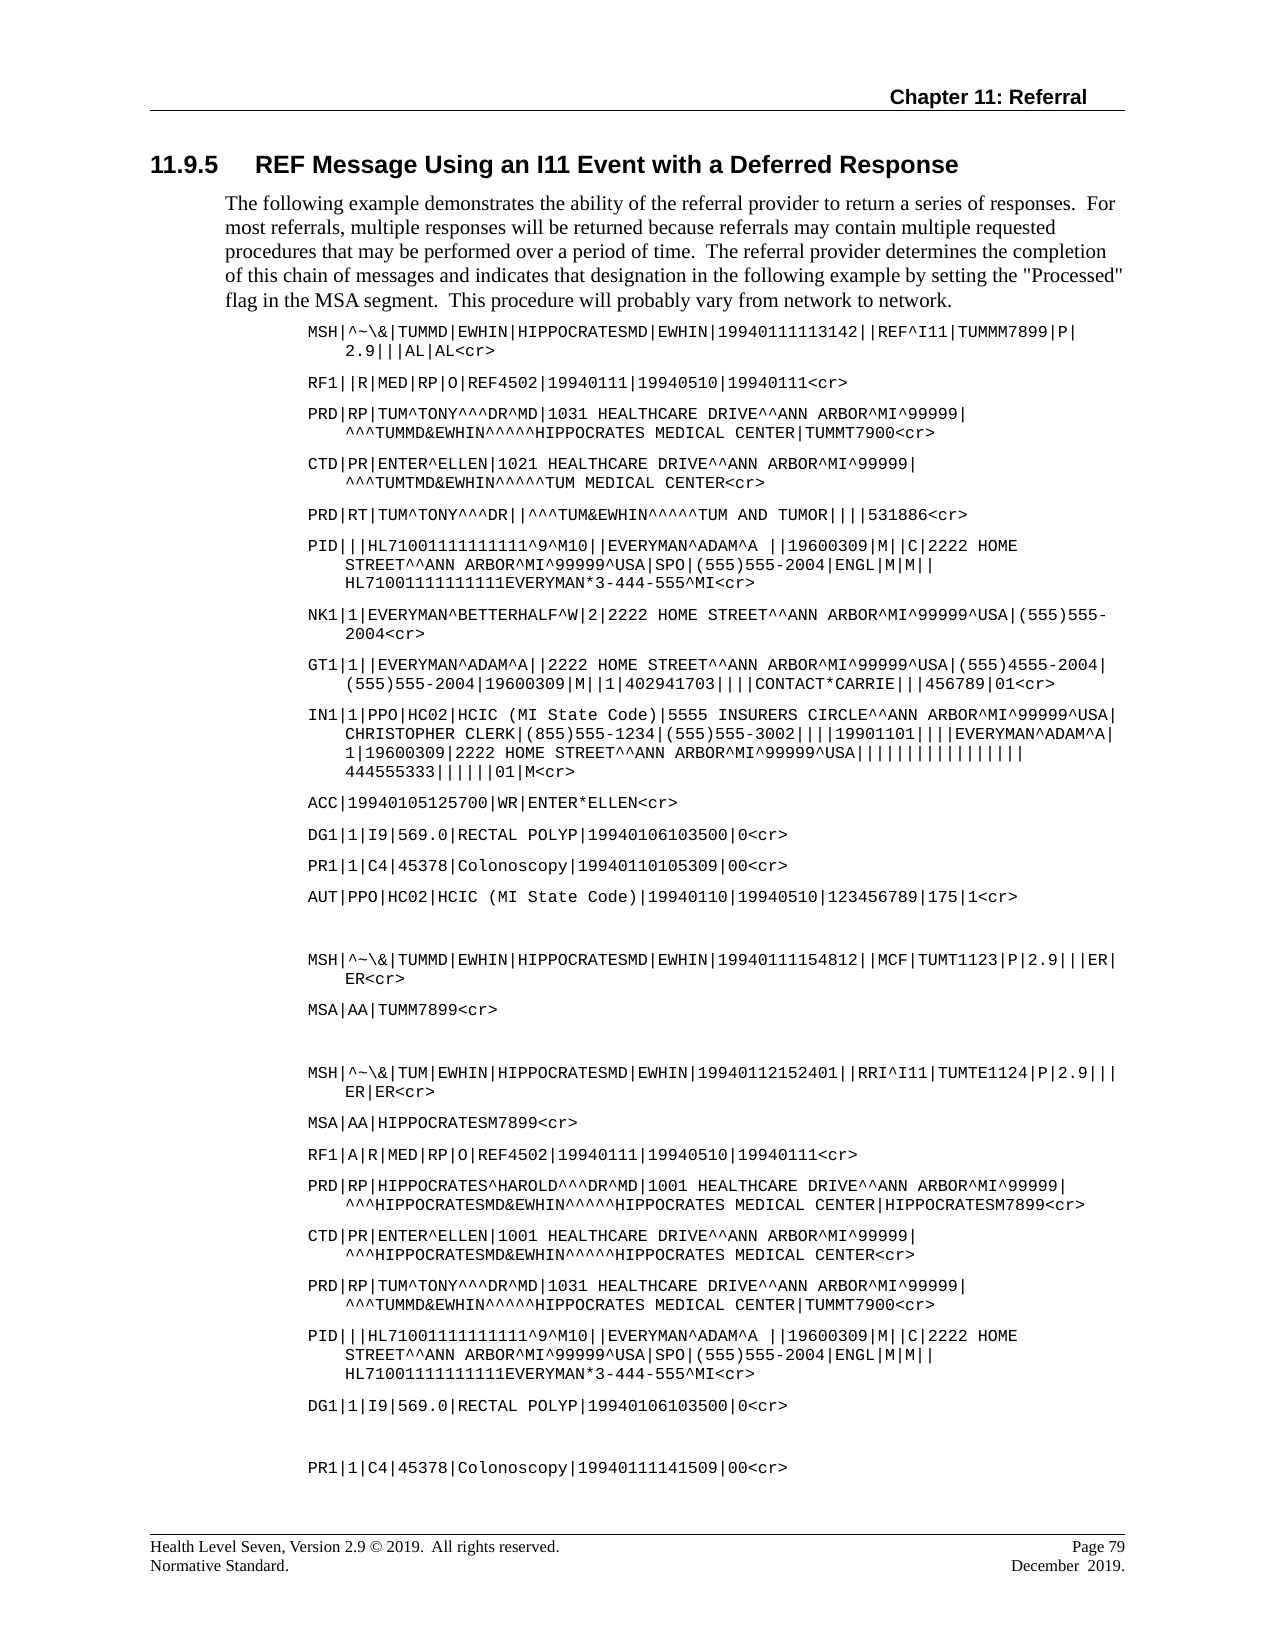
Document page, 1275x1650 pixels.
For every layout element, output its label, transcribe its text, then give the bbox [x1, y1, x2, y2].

text RF1|A|R|MED|RP|O|REF4502|19940111|19940510|19940111<cr> [308, 1146, 1125, 1165]
text PRD|RP|TUM^TONY^^^DR^MD|1031 HEALTHCARE DRIVE^^ANN ARBOR^MI^99999| ^^^TUMMD&EWHIN^^^^^HIPPOCRATES MEDICAL CENTER|TUMMT7900<cr> [308, 406, 1125, 443]
text DG1|1|I9|569.0|RECTAL POLYP|19940106103500|0<cr> [308, 826, 1125, 845]
text PID|||HL71001111111111^9^M10||EVERYMAN^ADAM^A ||19600309|M||C|2222 HOME STREET^^ANN ARBOR^MI^99999^USA|SPO|(555)555-2004|ENGL|M|M||HL71001111111111EVERYMAN*3-444-555^MI<cr> [308, 537, 1125, 594]
text MSH|^~\&|TUM|EWHIN|HIPPOCRATESMD|EWHIN|19940112152401||RRI^I11|TUMTE1124|P|2.9|||ER|ER<cr> [308, 1064, 1125, 1102]
text PRD|RP|HIPPOCRATES^HAROLD^^^DR^MD|1001 HEALTHCARE DRIVE^^ANN ARBOR^MI^99999|^^^HIPPOCRATESMD&EWHIN^^^^^HIPPOCRATES MEDICAL CENTER|HIPPOCRATESM7899<cr> [308, 1177, 1125, 1215]
text IN1|1|PPO|HC02|HCIC (MI State Code)|5555 INSURERS CIRCLE^^ANN ARBOR^MI^99999^USA|CHRISTOPHER CLERK|(855)555-1234|(555)555-3002||||19901101||||EVERYMAN^ADAM^A|1|19600309|2222 HOME STREET^^ANN ARBOR^MI^99999^USA|||||||||||||||||444555333||||||01|M<cr> [308, 707, 1125, 782]
text NK1|1|EVERYMAN^BETTERHALF^W|2|2222 HOME STREET^^ANN ARBOR^MI^99999^USA|(555)555-2004<cr> [308, 606, 1125, 644]
text RF1||R|MED|RP|O|REF4502|19940111|19940510|19940111<cr> [308, 374, 1125, 393]
text The following example demonstrates the ability of the referral provider to return a series of responses. For most referrals, multiple responses will be returned because referrals may contain multiple requested procedures that may be performed over a period of time. The referral provider determines the completion of this chain of messages and indicates that designation in the following example by setting the "Processed" flag in the MSA segment. This procedure will probably vary from network to network. [225, 191, 1125, 312]
text MSA|AA|TUMM7899<cr> [308, 1002, 1125, 1021]
text AUT|PPO|HC02|HCIC (MI State Code)|19940110|19940510|123456789|175|1<cr> [308, 889, 1125, 908]
text CTD|PR|ENTER^ELLEN|1001 HEALTHCARE DRIVE^^ANN ARBOR^MI^99999|^^^HIPPOCRATESMD&EWHIN^^^^^HIPPOCRATES MEDICAL CENTER<cr> [308, 1228, 1125, 1265]
text GT1|1||EVERYMAN^ADAM^A||2222 HOME STREET^^ANN ARBOR^MI^99999^USA|(555)4555-2004|(555)555-2004|19600309|M||1|402941703||||CONTACT*CARRIE|||456789|01<cr> [308, 657, 1125, 694]
text PR1|1|C4|45378|Colonoscopy|19940111141509|00<cr> [308, 1460, 1125, 1479]
text PRD|RT|TUM^TONY^^^DR||^^^TUM&EWHIN^^^^^TUM AND TUMOR||||531886<cr> [308, 506, 1125, 525]
text MSA|AA|HIPPOCRATESM7899<cr> [308, 1115, 1125, 1133]
text ACC|19940105125700|WR|ENTER*ELLEN<cr> [308, 795, 1125, 814]
text DG1|1|I9|569.0|RECTAL POLYP|19940106103500|0<cr> [308, 1397, 1125, 1416]
text PID|||HL71001111111111^9^M10||EVERYMAN^ADAM^A ||19600309|M||C|2222 HOME STREET^^ANN ARBOR^MI^99999^USA|SPO|(555)555-2004|ENGL|M|M||HL71001111111111EVERYMAN*3-444-555^MI<cr> [308, 1328, 1125, 1384]
text PRD|RP|TUM^TONY^^^DR^MD|1031 HEALTHCARE DRIVE^^ANN ARBOR^MI^99999| ^^^TUMMD&EWHIN^^^^^HIPPOCRATES MEDICAL CENTER|TUMMT7900<cr> [308, 1278, 1125, 1316]
subtitle REF Message Using an I11 Event with a Deferred Response [150, 150, 1125, 179]
text CTD|PR|ENTER^ELLEN|1021 HEALTHCARE DRIVE^^ANN ARBOR^MI^99999|^^^TUMTMD&EWHIN^^^^^TUM MEDICAL CENTER<cr> [308, 456, 1125, 493]
text MSH|^~\&|TUMMD|EWHIN|HIPPOCRATESMD|EWHIN|19940111113142||REF^I11|TUMMM7899|P|2.9|||AL|AL<cr> [308, 324, 1125, 362]
text MSH|^~\&|TUMMD|EWHIN|HIPPOCRATESMD|EWHIN|19940111154812||MCF|TUMT1123|P|2.9|||ER|ER<cr> [308, 952, 1125, 989]
text PR1|1|C4|45378|Colonoscopy|19940110105309|00<cr> [308, 857, 1125, 876]
